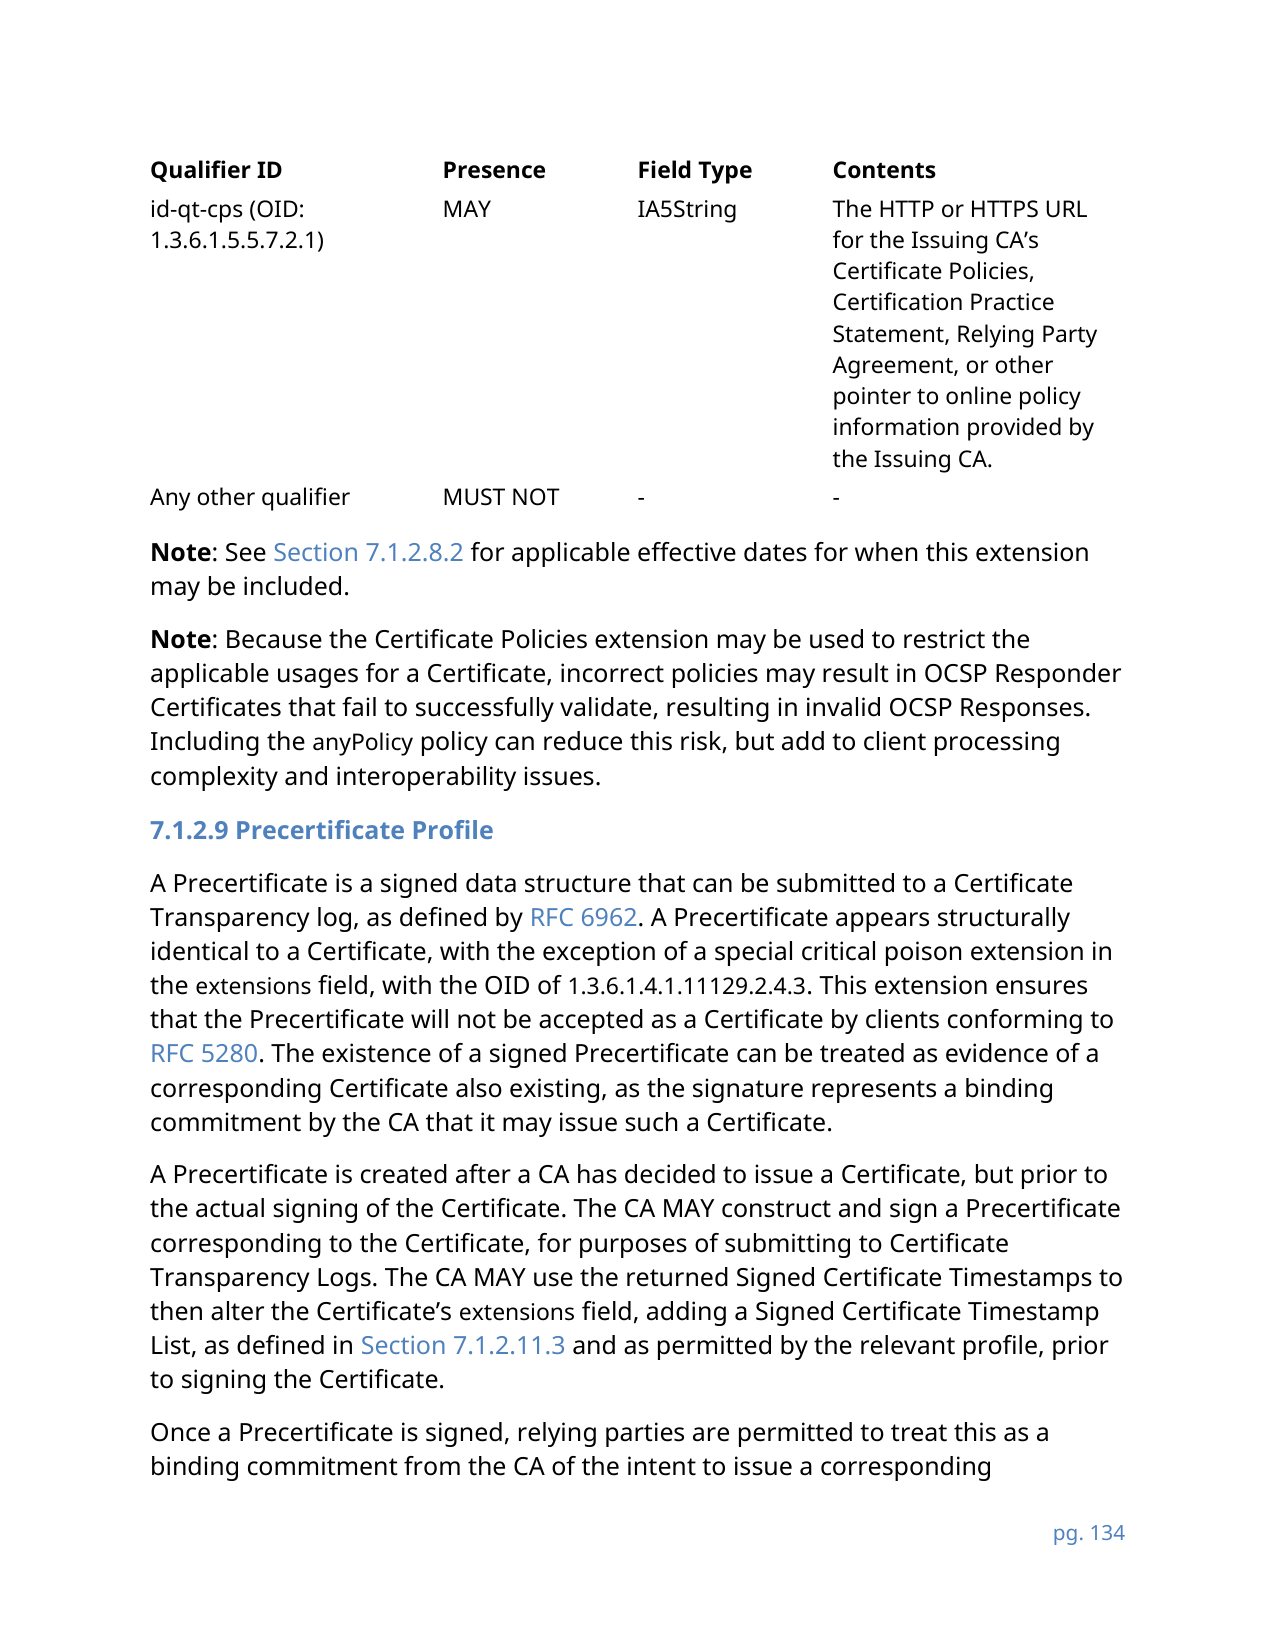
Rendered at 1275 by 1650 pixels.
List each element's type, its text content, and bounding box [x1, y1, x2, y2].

text A Precertificate is created after a CA has decided to issue a Certificate, but prior to the actual signing of the Certificate. The CA MAY construct and sign a Precertificate corresponding to the Certificate, for purposes of submitting to Certificate Transparency Logs. The CA MAY use the returned Signed Certificate Timestamps to then alter the Certificate’s extensions field, adding a Signed Certificate Timestamp List, as defined in Section 7.1.2.11.3 and as permitted by the relevant profile, prior to signing the Certificate. [150, 1157, 1125, 1396]
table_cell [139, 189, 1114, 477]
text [150, 1414, 1125, 1482]
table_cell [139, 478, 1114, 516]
text Note: See Section 7.1.2.8.2 for applicable effective dates for when this extension may be included. [150, 535, 1125, 603]
text Note: Because the Certificate Policies extension may be used to restrict the applicable usages for a Certificate, incorrect policies may result in OCSP Responder Certificates that fail to successfully validate, resulting in invalid OCSP Responses. Including the anyPolicy policy can reduce this risk, but add to client processing complexity and interoperability issues. [150, 622, 1125, 792]
text A Precertificate is a signed data structure that can be submitted to a Certificate Transparency log, as defined by RFC 6962. A Precertificate appears structurally identical to a Certificate, with the exception of a special critical poison extension in the extensions field, with the OID of 1.3.6.1.4.1.11129.2.4.3. This extension ensures that the Precertificate will not be accepted as a Certificate by clients conforming to RFC 5280. The existence of a signed Precertificate can be treated as evidence of a corresponding Certificate also existing, as the signature represents a binding commitment by the CA that it may issue such a Certificate. [150, 866, 1125, 1138]
subtitle 7.1.2.9 Precertificate Profile [150, 813, 1125, 847]
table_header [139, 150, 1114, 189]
